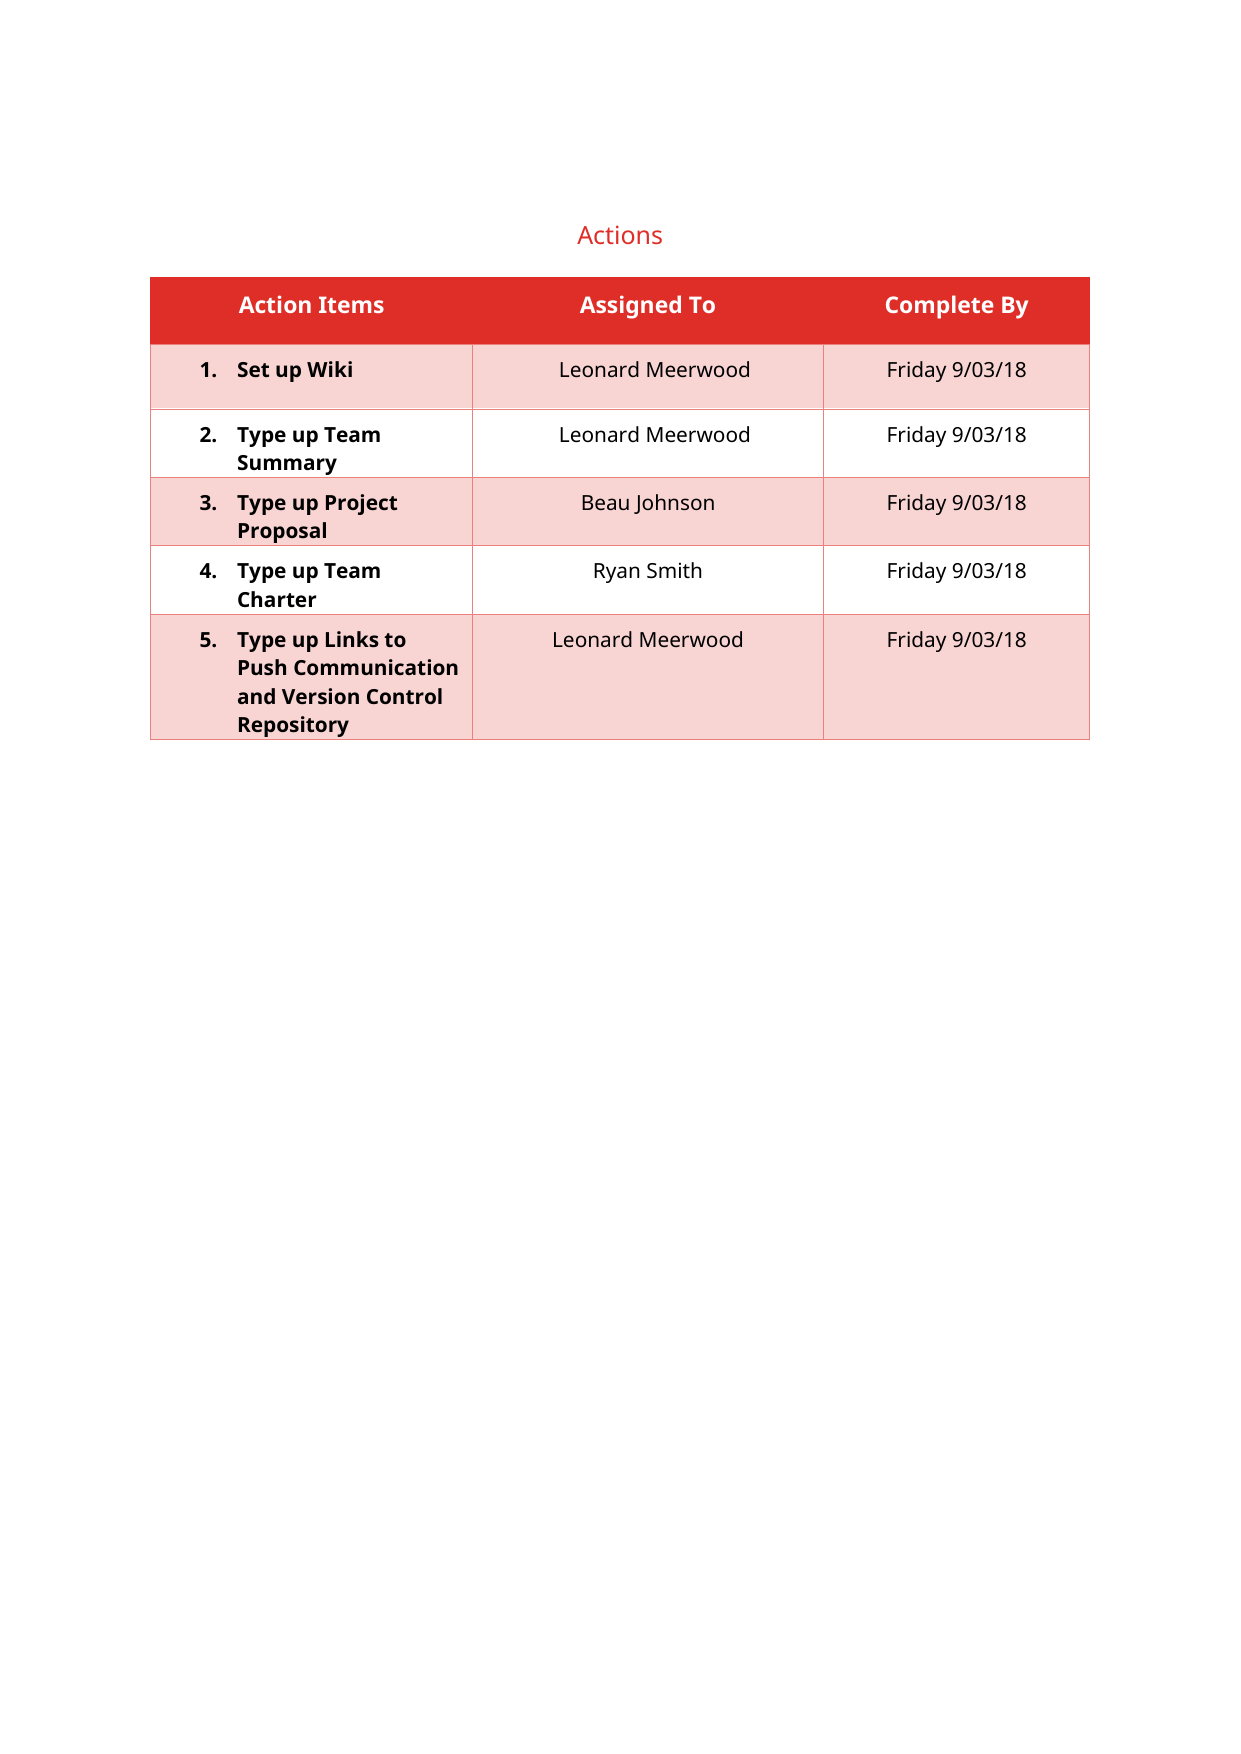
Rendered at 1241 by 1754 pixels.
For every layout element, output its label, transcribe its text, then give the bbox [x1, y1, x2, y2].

table_header Action Items [151, 278, 472, 344]
table_cell Type up Links to Push Communication and Version Control Repository [151, 615, 472, 739]
table_cell Beau Johnson [473, 478, 823, 545]
table_header Assigned To [473, 278, 823, 344]
table_cell Leonard Meerwood [473, 410, 823, 477]
table_cell Friday 9/03/18 [824, 478, 1089, 545]
table_cell Type up Team Summary [151, 410, 472, 477]
table_cell Leonard Meerwood [473, 345, 823, 408]
table_cell Friday 9/03/18 [824, 546, 1089, 613]
table_cell Ryan Smith [473, 546, 823, 613]
text Actions [262, 218, 978, 252]
table_cell Type up Team Charter [151, 546, 472, 613]
table_cell Leonard Meerwood [473, 615, 823, 739]
table_cell Friday 9/03/18 [824, 410, 1089, 477]
table_cell Friday 9/03/18 [824, 615, 1089, 739]
table_header Complete By [824, 278, 1089, 344]
table_cell Type up Project Proposal [151, 478, 472, 545]
table_cell Set up Wiki [151, 345, 472, 408]
table_cell Friday 9/03/18 [824, 345, 1089, 408]
